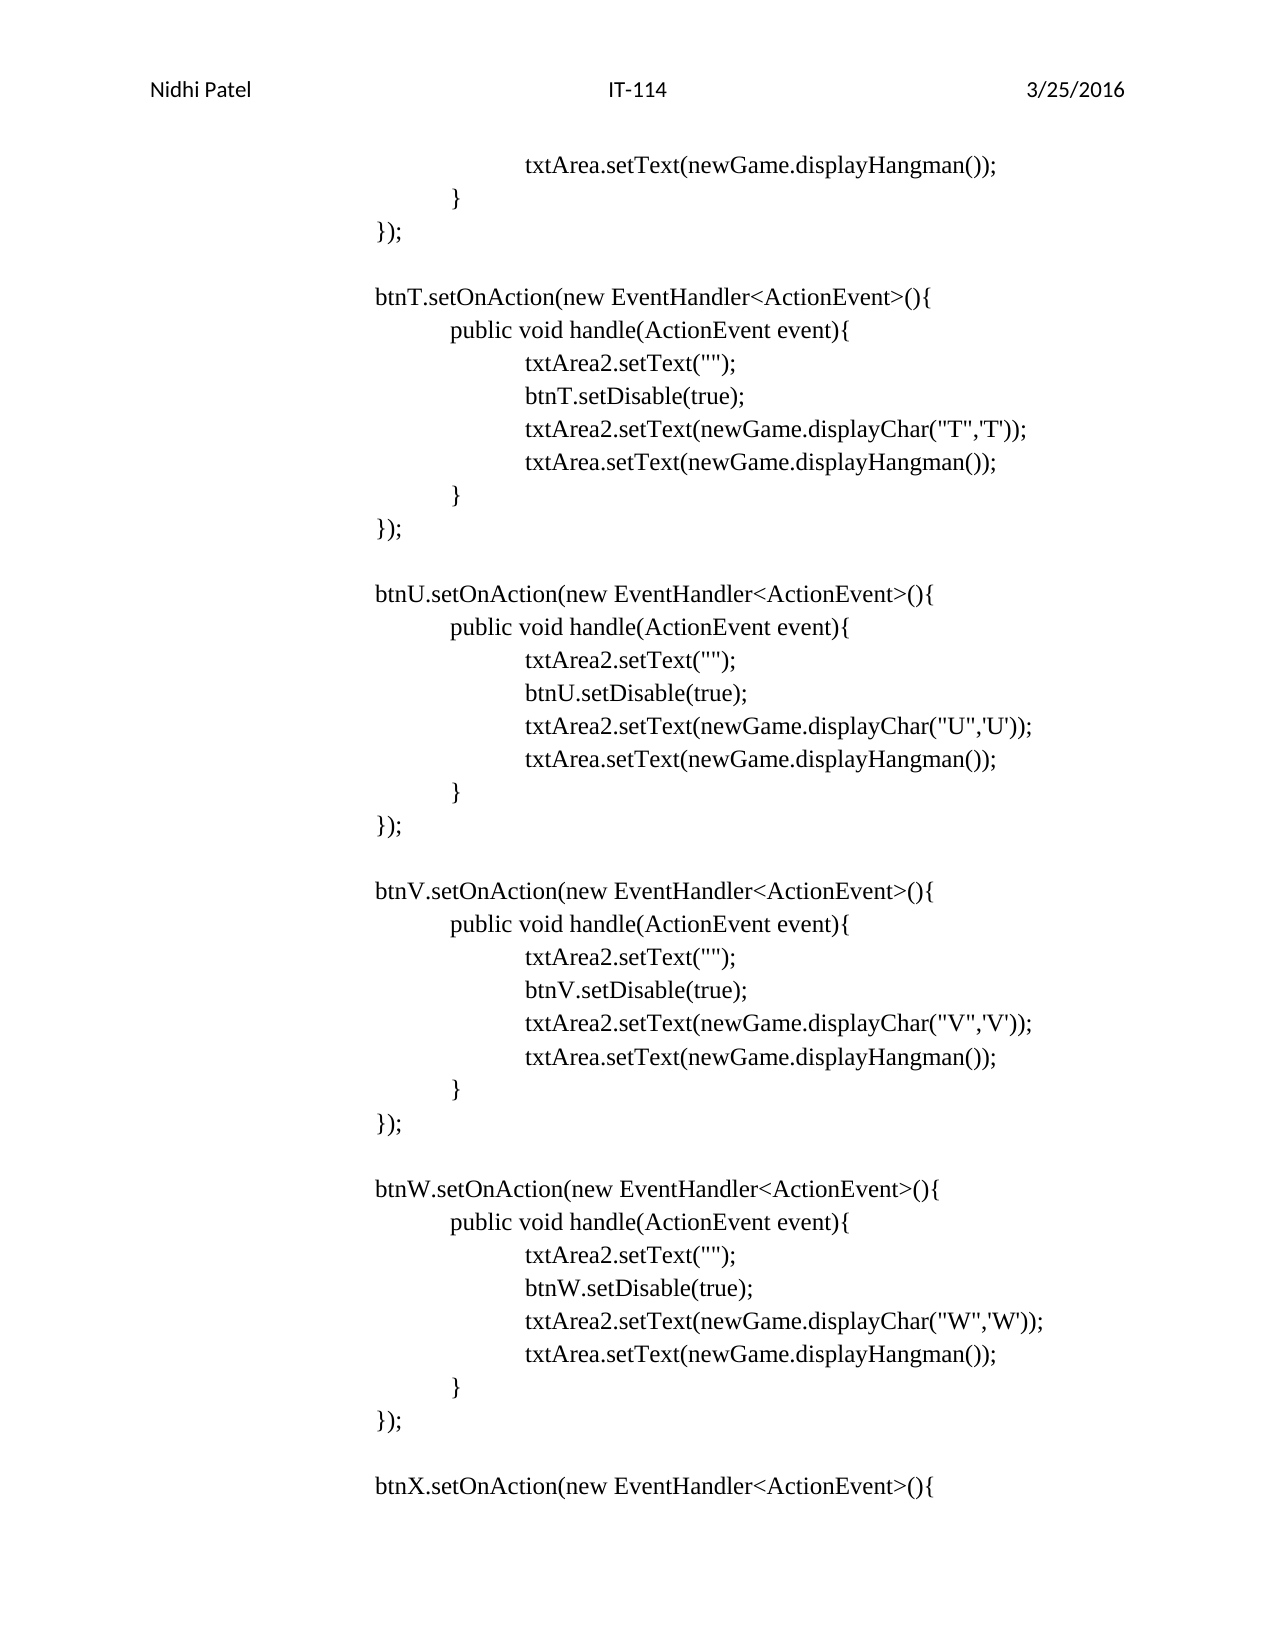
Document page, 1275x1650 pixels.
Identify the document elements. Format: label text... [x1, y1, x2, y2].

list txtArea.setText(newGame.displayHangman()); [225, 1042, 1125, 1070]
list btnT.setDisable(true); [225, 381, 1125, 410]
list }); [225, 216, 1125, 245]
list txtArea.setText(newGame.displayHangman()); [225, 744, 1125, 773]
list btnX.setOnAction(new EventHandler<ActionEvent>(){ [225, 1471, 1125, 1499]
list txtArea2.setText(newGame.displayChar("W",'W')); [225, 1306, 1125, 1334]
list } [225, 777, 1125, 806]
list } [225, 1372, 1125, 1401]
list txtArea2.setText(""); [225, 348, 1125, 377]
list } [225, 480, 1125, 509]
list public void handle(ActionEvent event){ [225, 612, 1125, 641]
list }); [225, 810, 1125, 839]
list } [225, 1074, 1125, 1103]
list }); [225, 1108, 1125, 1136]
list public void handle(ActionEvent event){ [225, 315, 1125, 344]
list txtArea2.setText(newGame.displayChar("V",'V')); [225, 1008, 1125, 1037]
list }); [225, 1405, 1125, 1433]
list btnU.setDisable(true); [225, 678, 1125, 707]
list txtArea2.setText(newGame.displayChar("T",'T')); [225, 414, 1125, 443]
list } [225, 183, 1125, 212]
list txtArea2.setText(newGame.displayChar("U",'U')); [225, 711, 1125, 740]
list btnU.setOnAction(new EventHandler<ActionEvent>(){ [225, 579, 1125, 608]
list btnV.setDisable(true); [225, 976, 1125, 1004]
list btnW.setOnAction(new EventHandler<ActionEvent>(){ [225, 1174, 1125, 1202]
list public void handle(ActionEvent event){ [225, 1207, 1125, 1235]
list txtArea.setText(newGame.displayHangman()); [225, 447, 1125, 476]
list btnT.setOnAction(new EventHandler<ActionEvent>(){ [225, 282, 1125, 311]
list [225, 1339, 1125, 1367]
list txtArea2.setText(""); [225, 942, 1125, 971]
list public void handle(ActionEvent event){ [225, 909, 1125, 938]
list txtArea2.setText(""); [225, 645, 1125, 674]
list btnW.setDisable(true); [225, 1273, 1125, 1301]
list btnV.setOnAction(new EventHandler<ActionEvent>(){ [225, 876, 1125, 905]
list }); [225, 513, 1125, 542]
list txtArea.setText(newGame.displayHangman()); [225, 150, 1125, 179]
list txtArea2.setText(""); [225, 1240, 1125, 1268]
